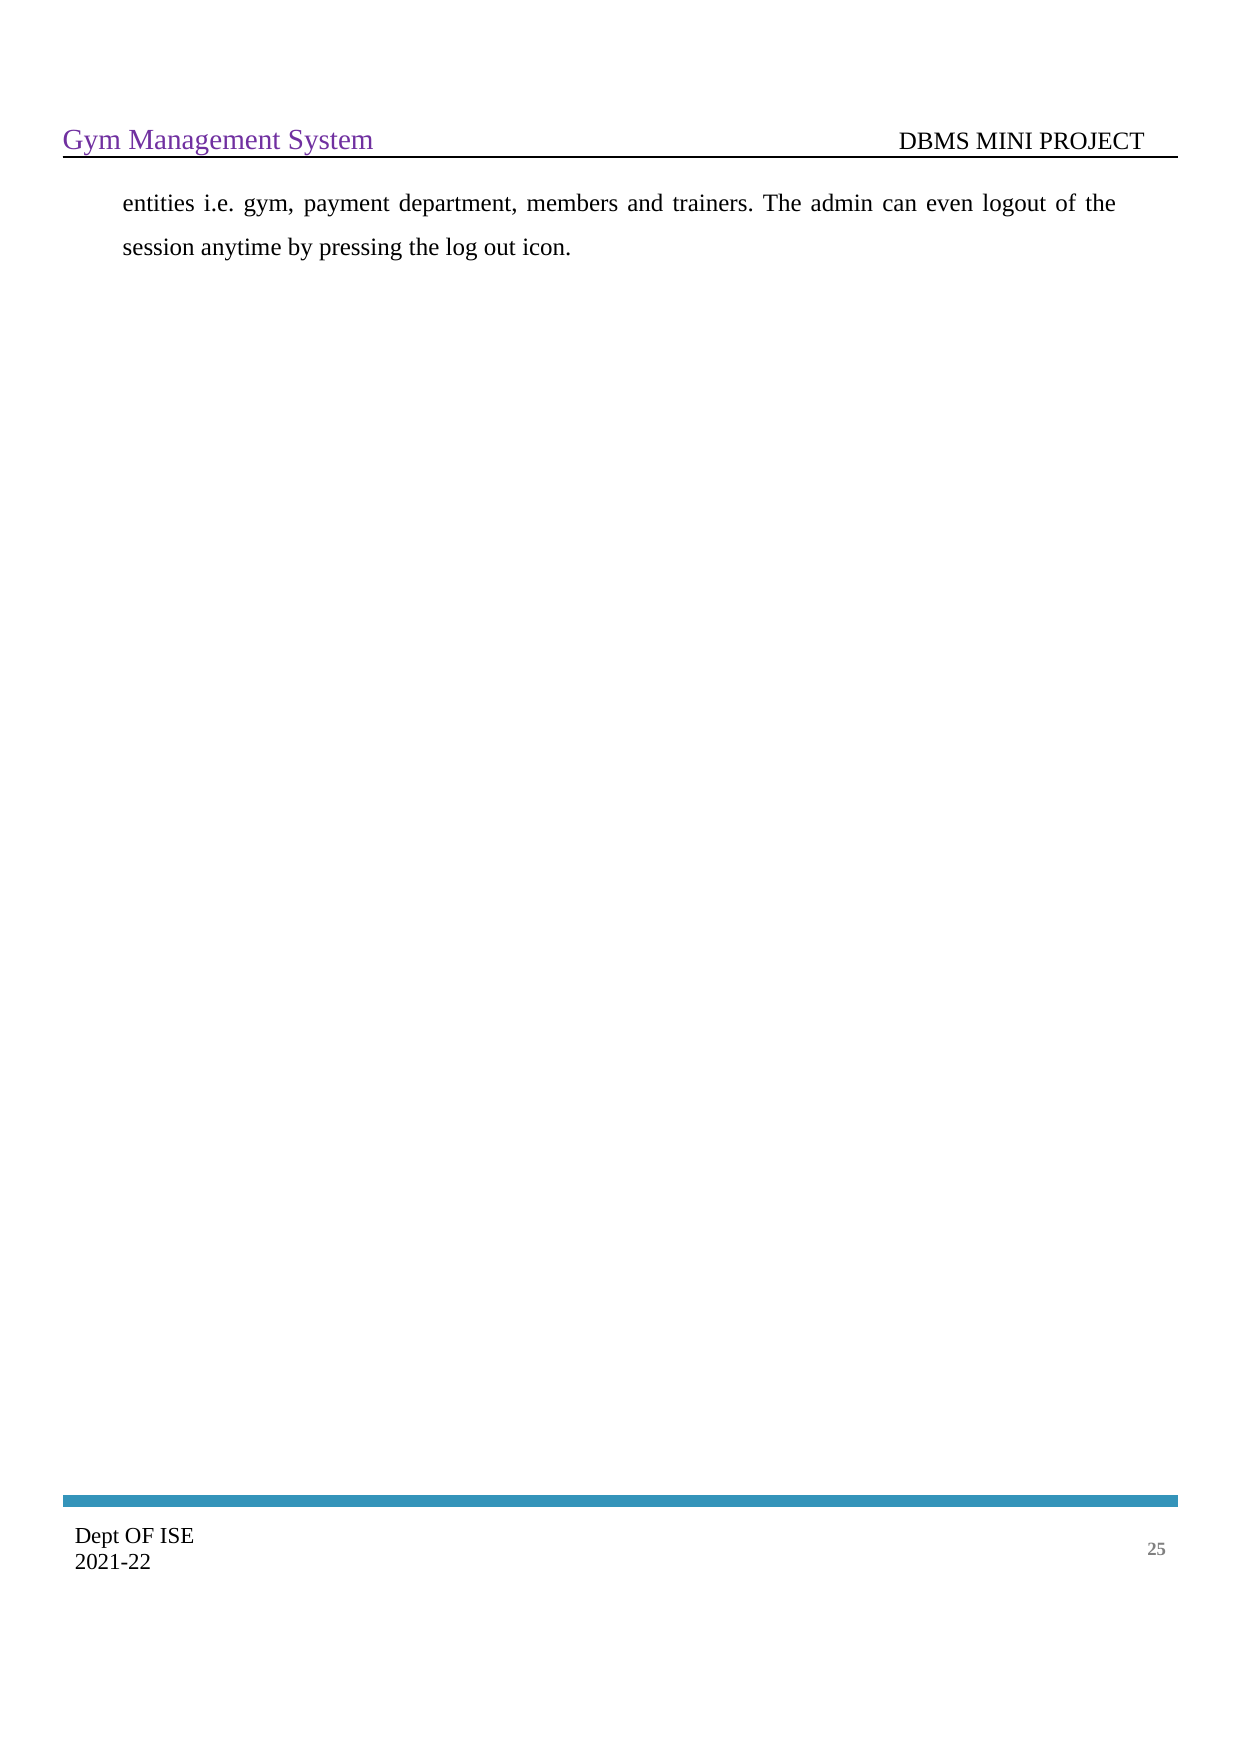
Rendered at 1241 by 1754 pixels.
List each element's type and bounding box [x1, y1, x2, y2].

text [122, 188, 1118, 260]
